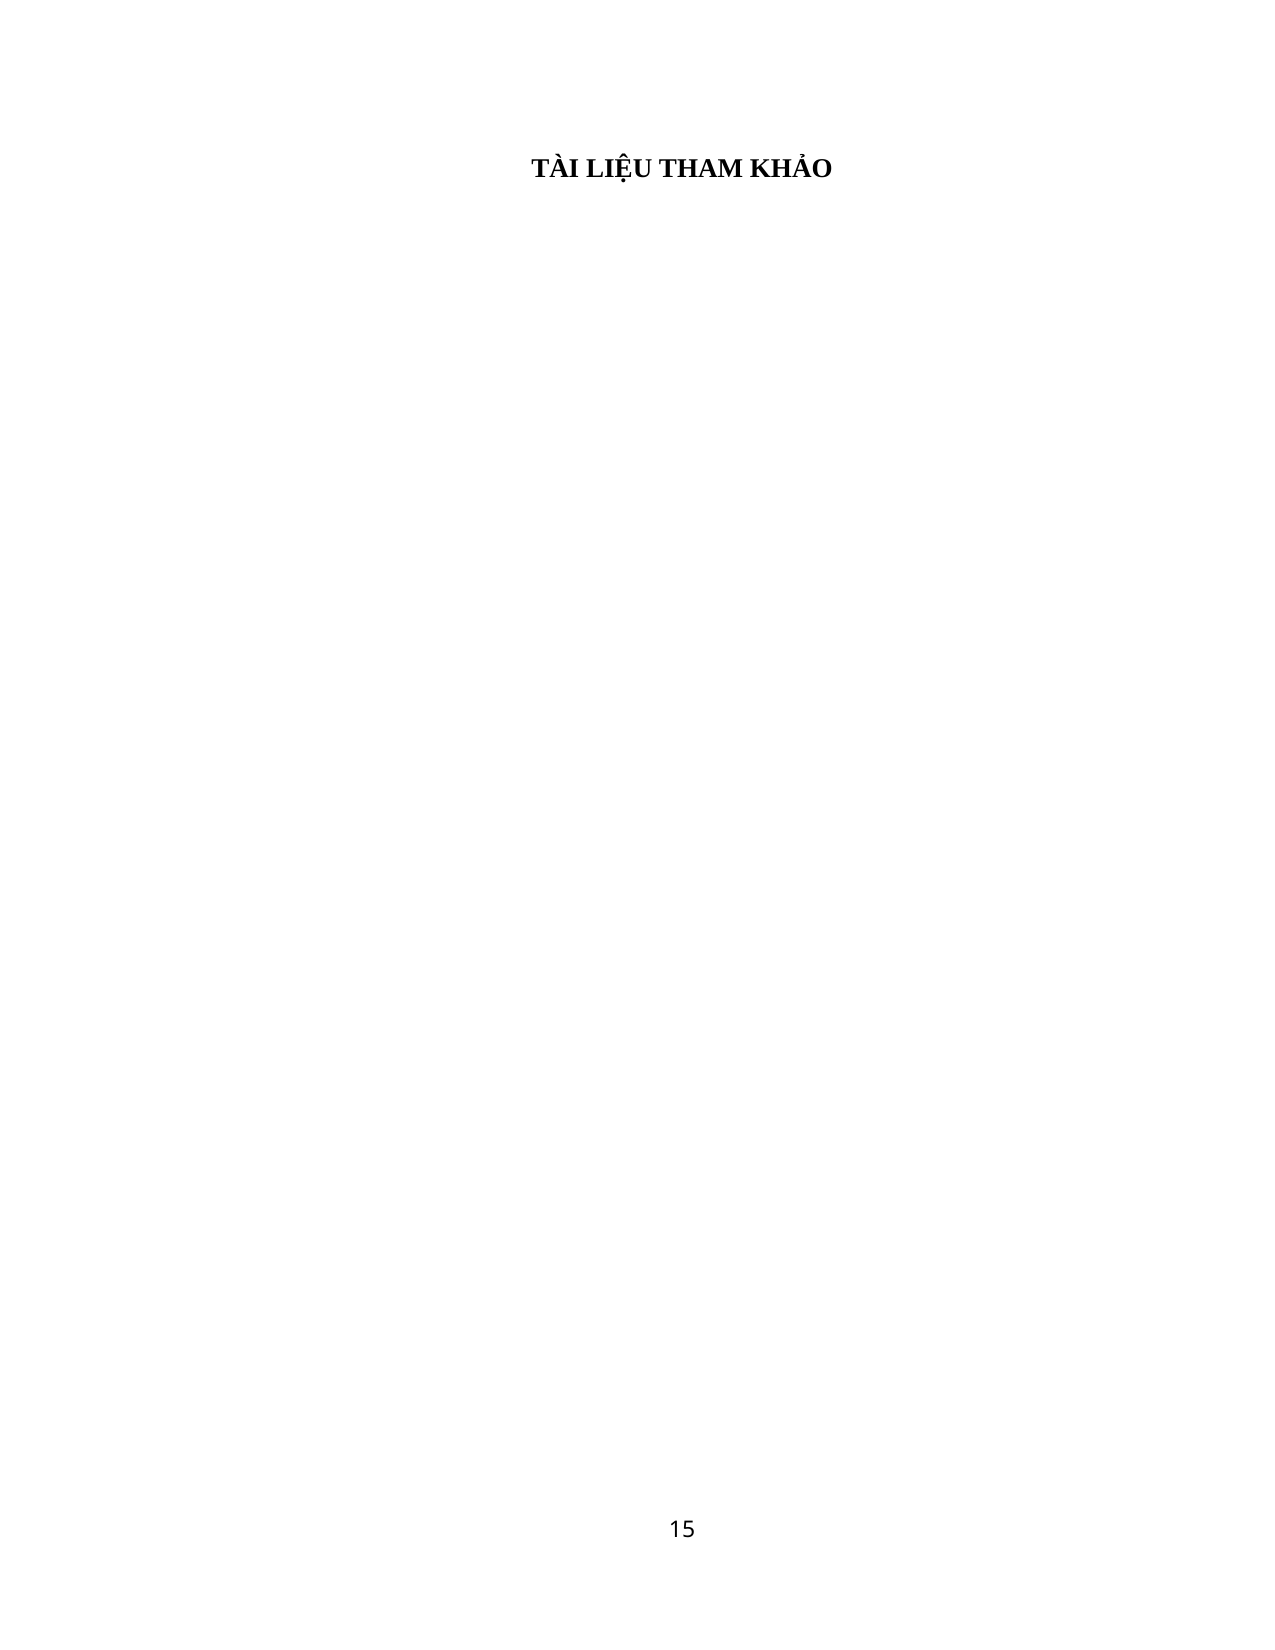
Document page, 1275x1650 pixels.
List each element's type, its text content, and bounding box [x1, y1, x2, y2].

list TÀI LIỆU THAM KHẢO [207, 152, 1157, 183]
